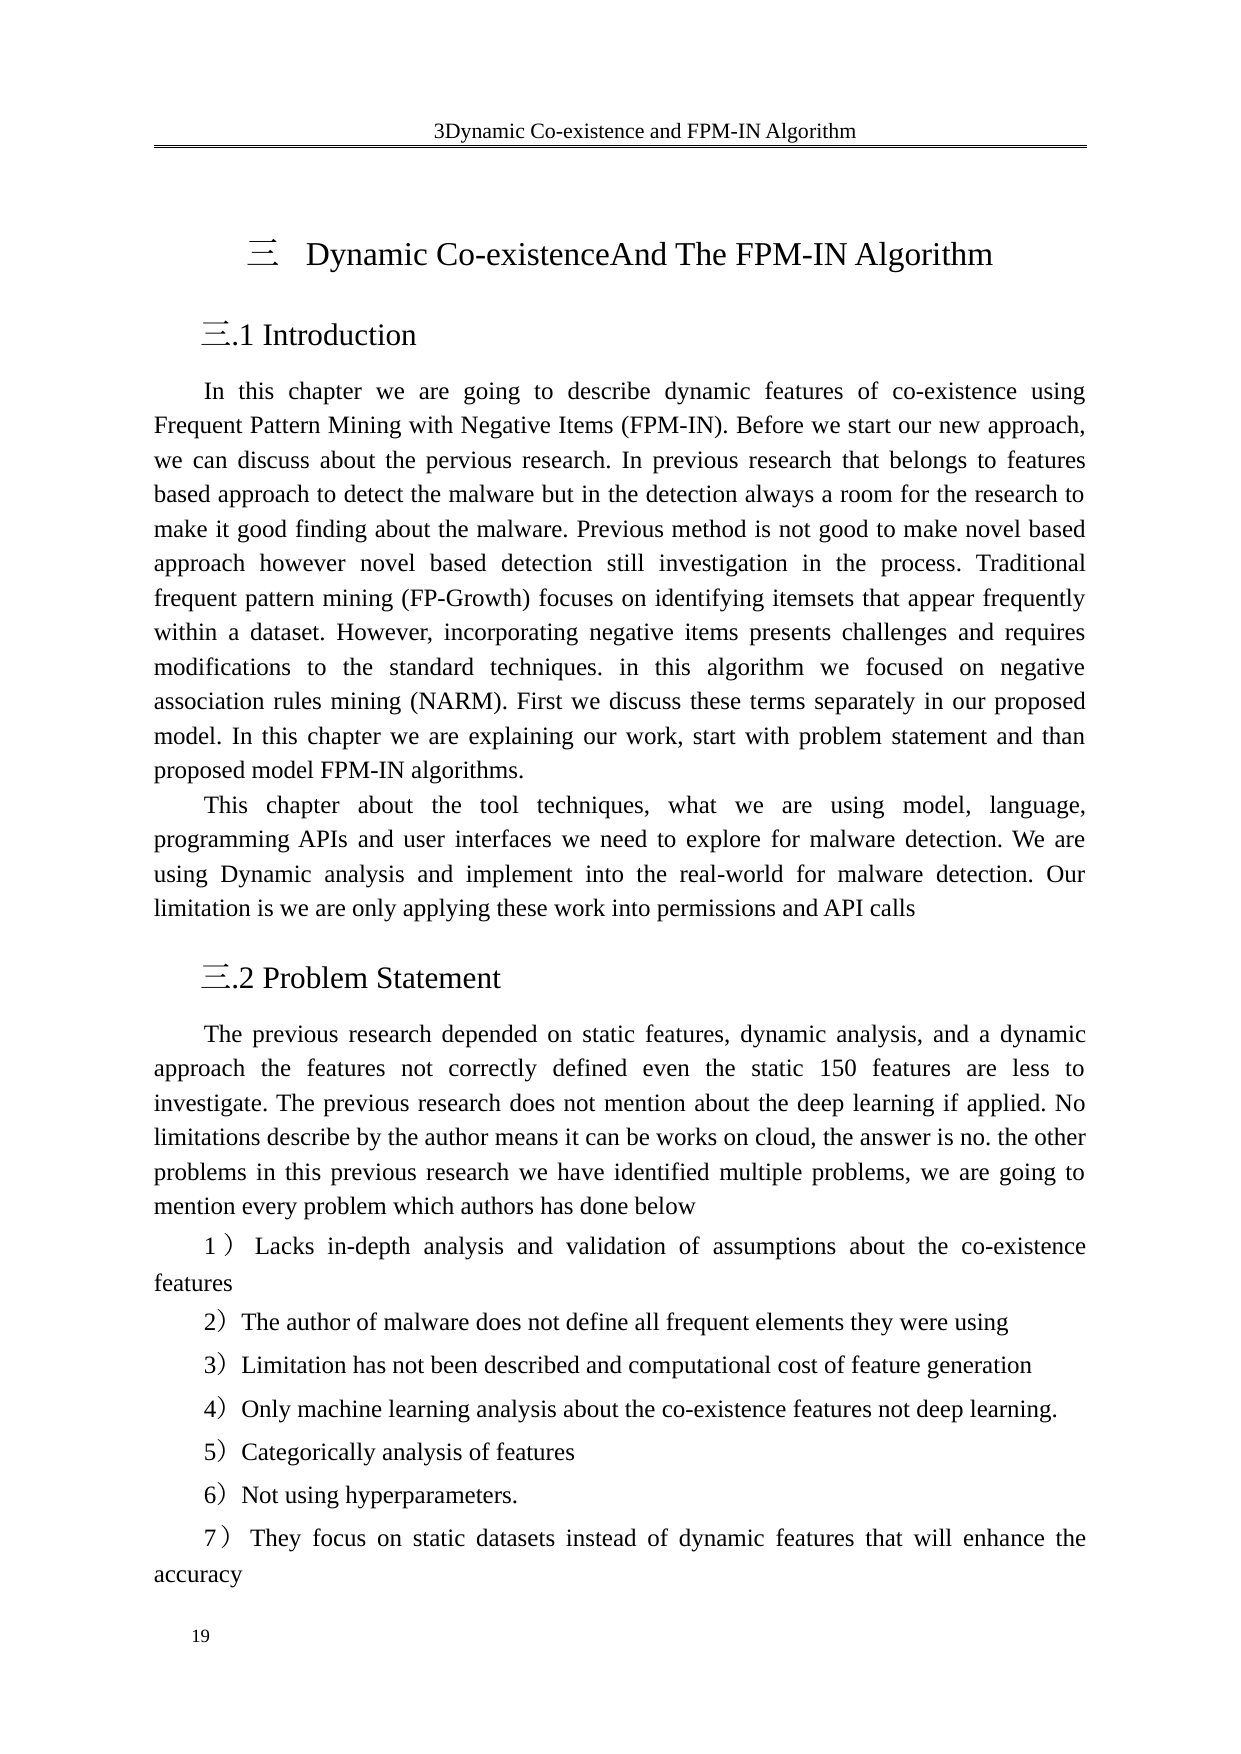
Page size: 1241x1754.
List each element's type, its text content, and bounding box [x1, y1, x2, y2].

text 3）Limitation has not been described and computational cost of feature generation [153, 1345, 1087, 1381]
text 4）Only machine learning analysis about the co-existence features not deep learning. [153, 1388, 1087, 1424]
text In this chapter we are going to describe dynamic features of co-existence using Frequent Pattern Mining with Negative Items (FPM-IN). Before we start our new approach, we can discuss about the pervious research. In previous research that belongs to features based approach to detect the malware but in the detection always a room for the research to make it good finding about the malware. Previous method is not good to make novel based approach however novel based detection still investigation in the process. Traditional frequent pattern mining (FP-Growth) focuses on identifying itemsets that appear frequently within a dataset. However, incorporating negative items presents challenges and requires modifications to the standard techniques. in this algorithm we focused on negative association rules mining (NARM). First we discuss these terms separately in our proposed model. In this chapter we are explaining our work, start with problem statement and than proposed model FPM-IN algorithms. [153, 376, 1087, 784]
subtitle Problem Statement [200, 953, 1087, 998]
text 6）Not using hyperparameters. [153, 1474, 1087, 1511]
text 7）They focus on static datasets instead of dynamic features that will enhance the accuracy [153, 1518, 1087, 1588]
text The previous research depended on static features, dynamic analysis, and a dynamic approach the features not correctly defined even the static 150 features are less to investigate. The previous research does not mention about the deep learning if applied. No limitations describe by the author means it can be works on cloud, the answer is no. the other problems in this previous research we have identified multiple problems, we are going to mention every problem which authors has done below [153, 1019, 1087, 1220]
text 5）Categorically analysis of features [153, 1431, 1087, 1467]
subtitle Introduction [200, 310, 1087, 354]
text 2）The author of malware does not define all frequent elements they were using [153, 1302, 1087, 1338]
subtitle Dynamic Co-existenceAnd The FPM-IN Algorithm [153, 227, 1087, 275]
text 1）Lacks in-depth analysis and validation of assumptions about the co-existence features [153, 1226, 1087, 1296]
text This chapter about the tool techniques, what we are using model, language, programming APIs and user interfaces we need to explore for malware detection. We are using Dynamic analysis and implement into the real-world for malware detection. Our limitation is we are only applying these work into permissions and API calls [153, 790, 1087, 922]
